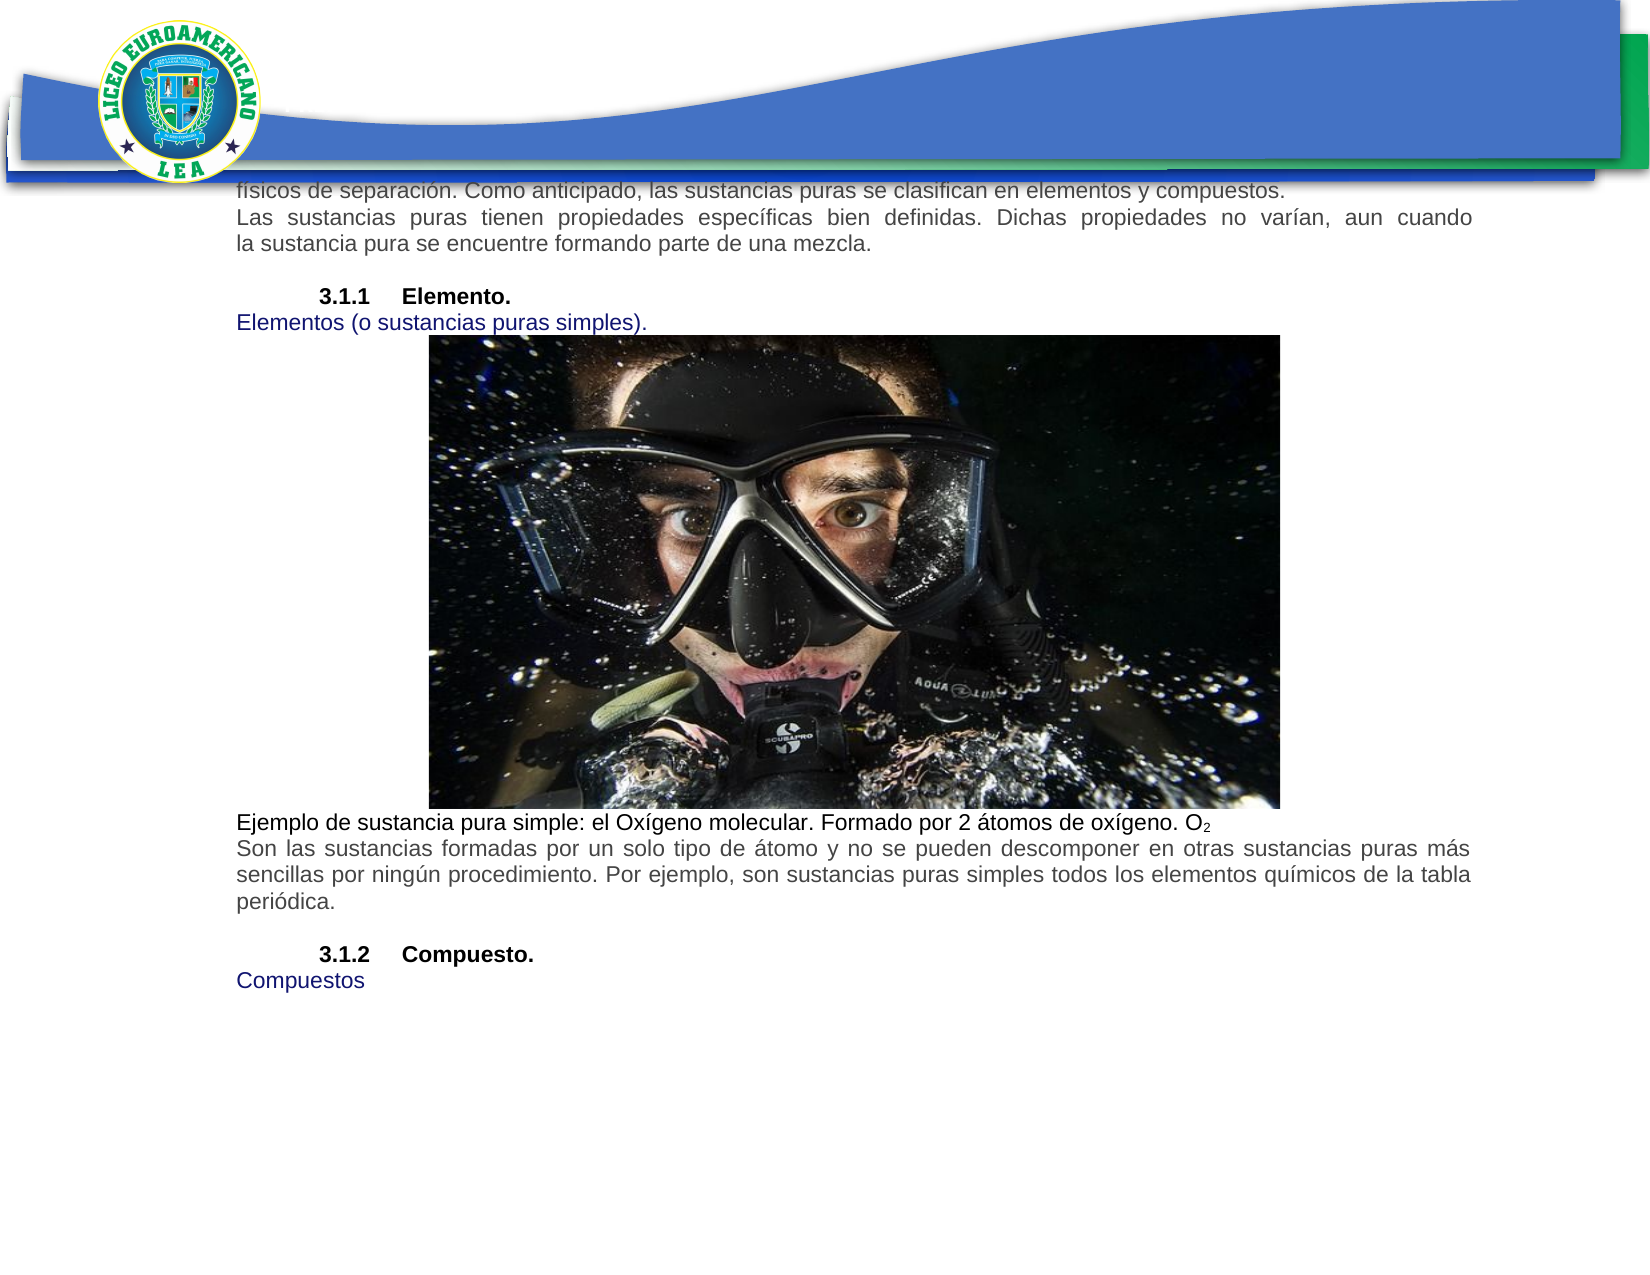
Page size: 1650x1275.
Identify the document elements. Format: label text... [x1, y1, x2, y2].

text Ejemplo de sustancia pura simple: el Oxígeno molecular. Formado por 2 átomos de oxígeno. O2 [236, 809, 1473, 835]
text 3.1.1 Elemento. [236, 283, 1473, 309]
text Las sustancias puras tienen propiedades específicas bien definidas. Dichas propiedades no varían, aun cuando la sustancia pura se encuentre formando parte de una mezcla. [236, 203, 1473, 256]
text 3.1.2 Compuesto. [236, 941, 1473, 967]
text Elementos (o sustancias puras simples). [236, 309, 1473, 335]
picture [428, 335, 1281, 809]
text Compuestos [236, 967, 1473, 993]
picture [98, 20, 261, 183]
text físicos de separación. Como anticipado, las sustancias puras se clasifican en elementos y compuestos. [236, 177, 1473, 203]
text Son las sustancias formadas por un solo tipo de átomo y no se pueden descomponer en otras sustancias puras más sencillas por ningún procedimiento. Por ejemplo, son sustancias puras simples todos los elementos químicos de la tabla periódica. [236, 835, 1473, 914]
